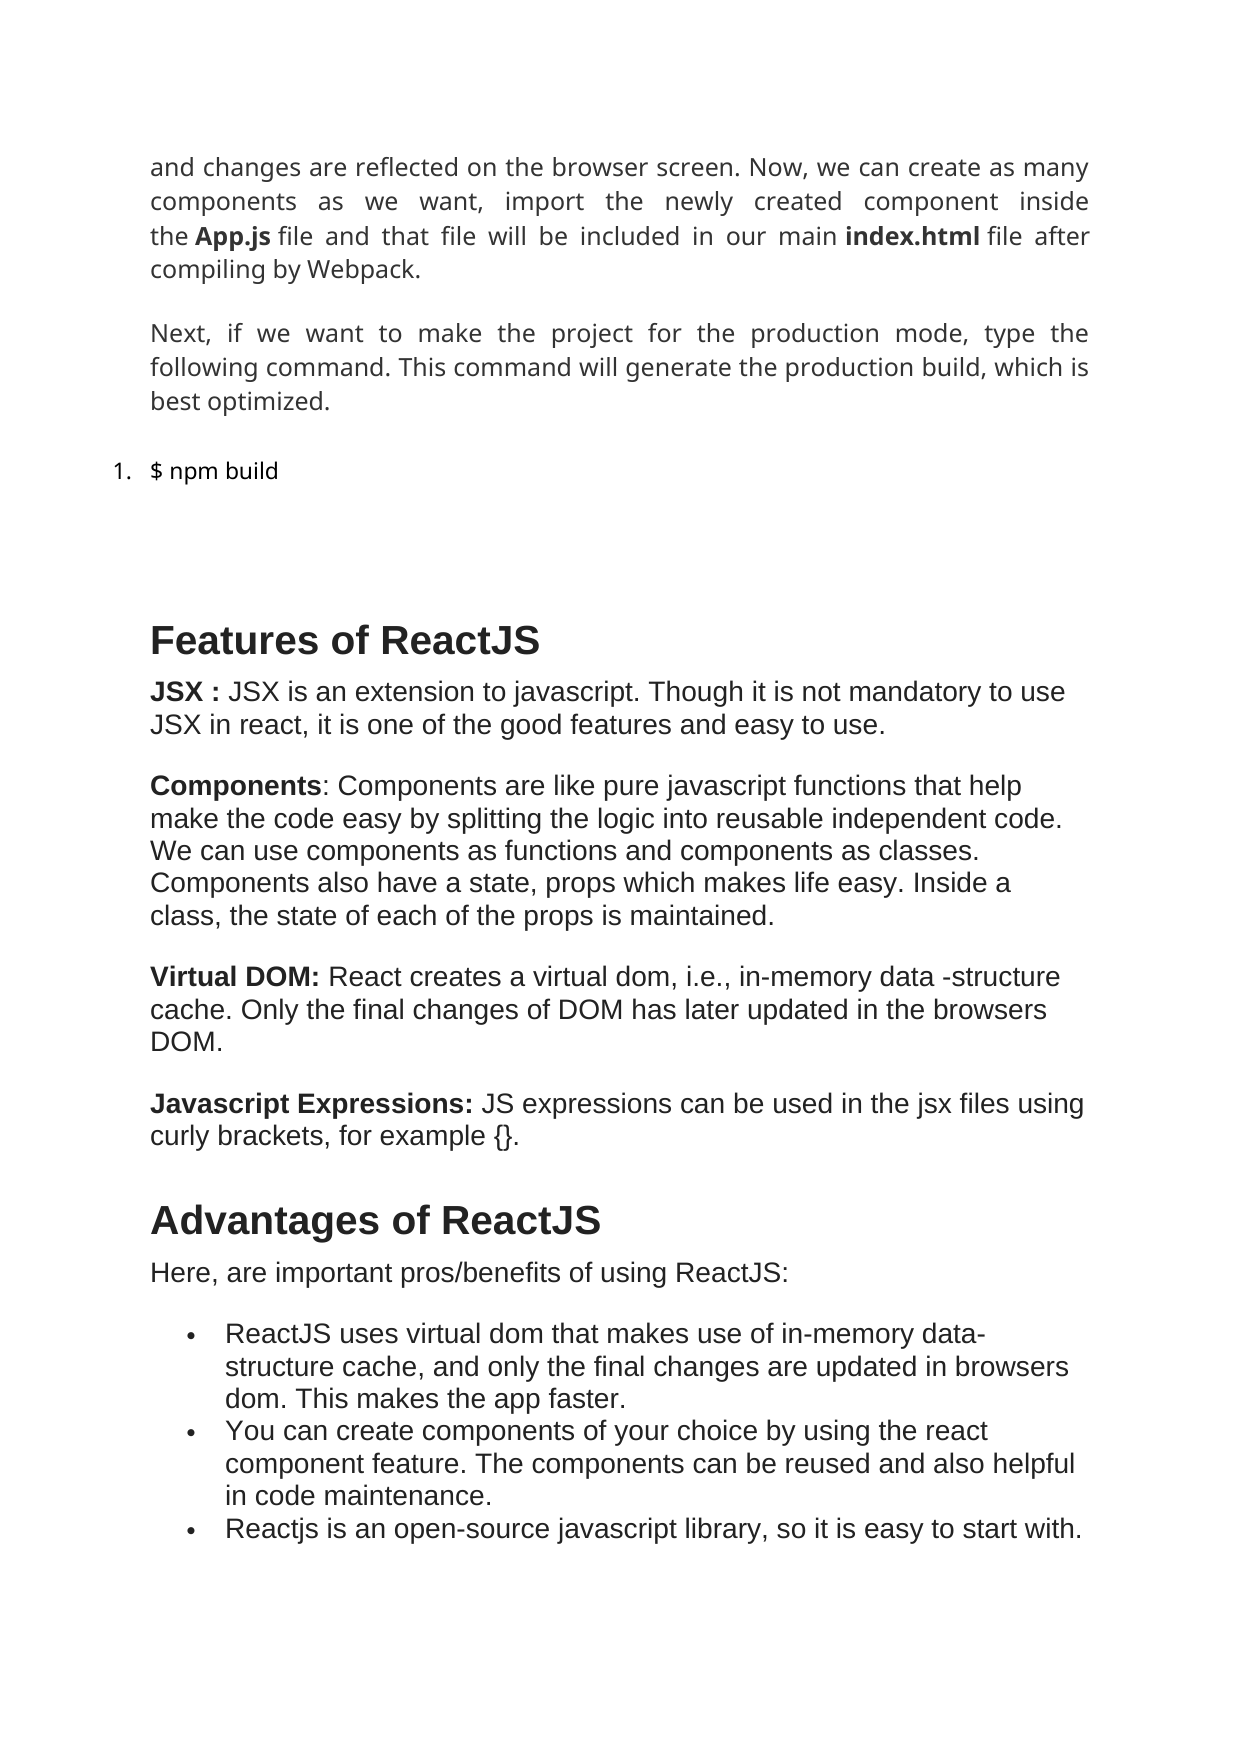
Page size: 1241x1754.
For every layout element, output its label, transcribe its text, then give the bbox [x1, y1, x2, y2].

list ReactJS uses virtual dom that makes use of in-memory data-structure cache, and only the final changes are updated in browsers dom. This makes the app faster. [187, 1317, 1090, 1414]
text Components: Components are like pure javascript functions that help make the code easy by splitting the logic into reusable independent code. We can use components as functions and components as classes. Components also have a state, props which makes life easy. Inside a class, the state of each of the props is maintained. [150, 769, 1090, 931]
list Reactjs is an open-source javascript library, so it is easy to start with. [187, 1512, 1090, 1544]
subtitle Advantages of ReactJS [150, 1181, 1090, 1243]
text JSX : JSX is an extension to javascript. Though it is not mandatory to use JSX in react, it is one of the good features and easy to use. [150, 675, 1090, 740]
subtitle Features of ReactJS [150, 600, 1090, 663]
text Virtual DOM: React creates a virtual dom, i.e., in-memory data -structure cache. Only the final changes of DOM has later updated in the browsers DOM. [150, 960, 1090, 1057]
text Here, are important pros/benefits of using ReactJS: [150, 1256, 1090, 1288]
list You can create components of your choice by using the react component feature. The components can be reused and also helpful in code maintenance. [187, 1414, 1090, 1512]
list $ npm build [112, 447, 1090, 486]
text Next, if we want to make the project for the production mode, type the following command. This command will generate the production build, which is best optimized. [150, 315, 1090, 418]
text Javascript Expressions: JS expressions can be used in the jsx files using curly brackets, for example {}. [150, 1087, 1090, 1151]
